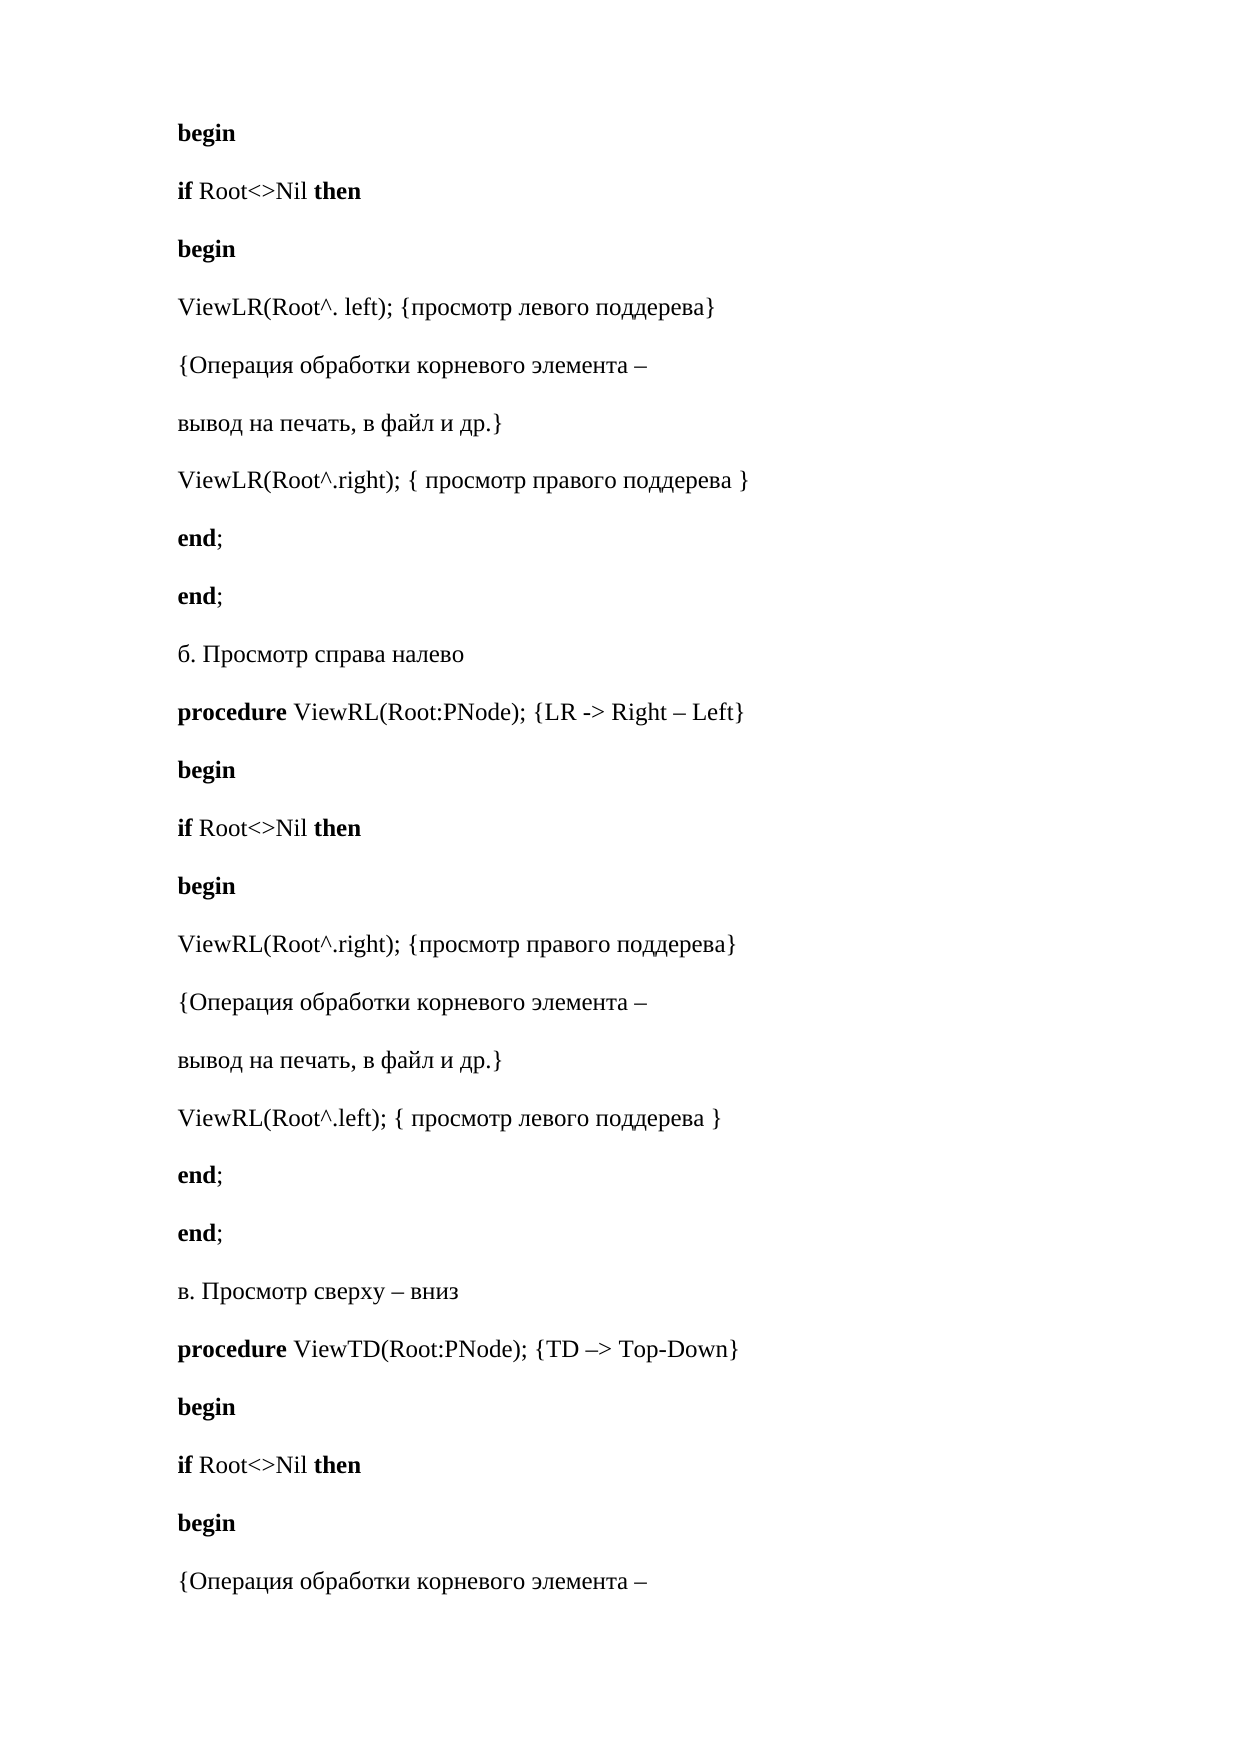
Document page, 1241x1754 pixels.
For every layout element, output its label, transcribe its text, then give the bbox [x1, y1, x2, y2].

text ViewRL(Root^.left); { просмотр левого поддерева } [177, 1103, 1152, 1131]
text ViewRL(Root^.right); {просмотр правого поддерева} [177, 929, 1152, 958]
text end; [177, 581, 1152, 610]
text begin [177, 234, 1152, 263]
text вывод на печать, в файл и др.} [177, 408, 1152, 436]
text вывод на печать, в файл и др.} [177, 1045, 1152, 1073]
text begin [177, 871, 1152, 900]
text ViewLR(Root^. left); {просмотр левого поддерева} [177, 292, 1152, 321]
text if Root<>Nil then [177, 176, 1152, 205]
text procedure ViewRL(Root:PNode); {LR -> Right – Left} [177, 697, 1152, 726]
text ViewLR(Root^.right); { просмотр правого поддерева } [177, 466, 1152, 494]
text if Root<>Nil then [177, 1450, 1152, 1479]
text б. Просмотр справа налево [177, 639, 1152, 668]
text end; [177, 1161, 1152, 1189]
text begin [177, 118, 1152, 147]
text {Операция обработки корневого элемента – [177, 987, 1152, 1016]
text begin [177, 1508, 1152, 1537]
text if Root<>Nil then [177, 813, 1152, 842]
text procedure ViewTD(Root:PNode); {TD –> Top-Down} [177, 1334, 1152, 1363]
text {Операция обработки корневого элемента – [177, 350, 1152, 378]
text {Операция обработки корневого элемента – [177, 1566, 1152, 1595]
text end; [177, 523, 1152, 552]
text в. Просмотр сверху – вниз [177, 1276, 1152, 1305]
text begin [177, 755, 1152, 784]
text begin [177, 1392, 1152, 1421]
text end; [177, 1218, 1152, 1247]
